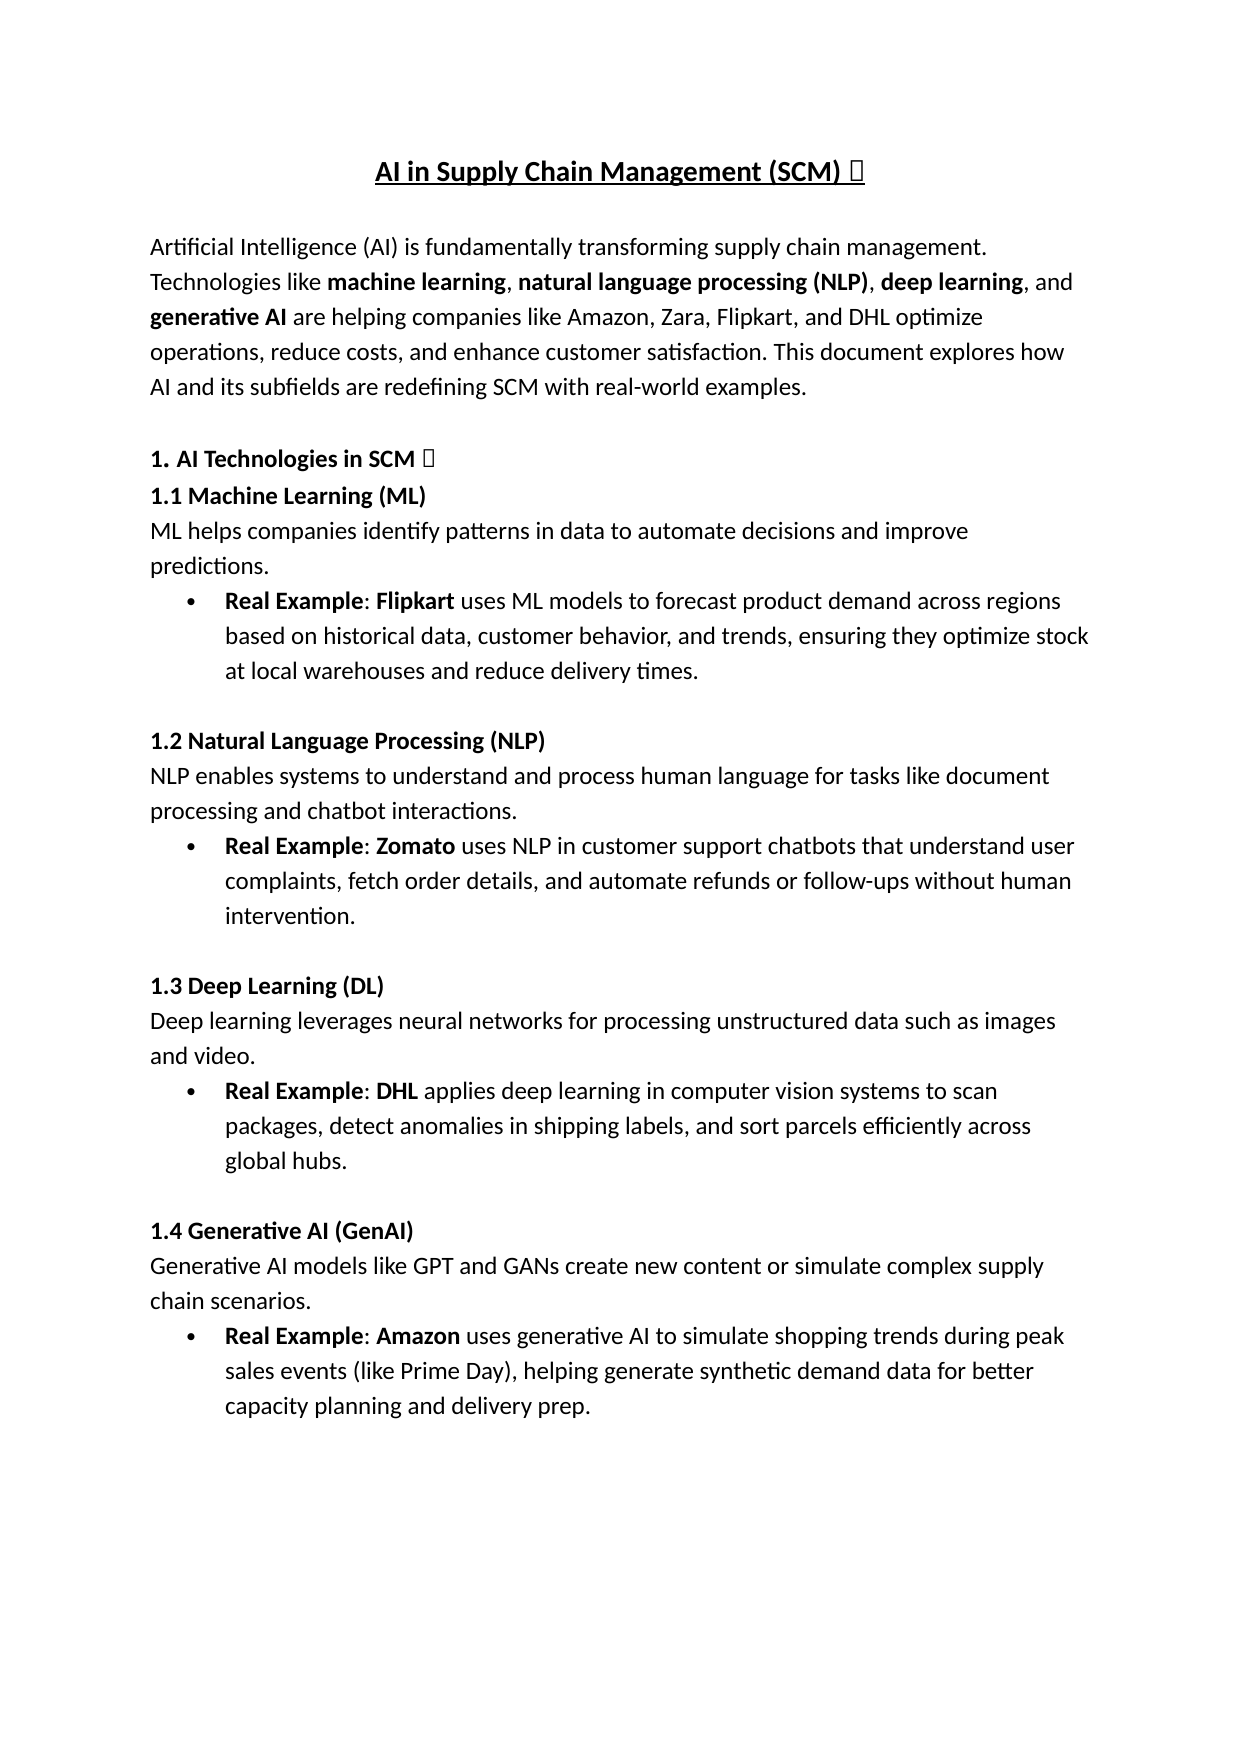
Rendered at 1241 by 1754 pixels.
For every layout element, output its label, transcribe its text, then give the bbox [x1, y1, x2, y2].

text Artificial Intelligence (AI) is fundamentally transforming supply chain management. Technologies like machine learning, natural language processing (NLP), deep learning, and generative AI are helping companies like Amazon, Zara, Flipkart, and DHL optimize operations, reduce costs, and enhance customer satisfaction. This document explores how AI and its subfields are redefining SCM with real-world examples. [150, 231, 1090, 401]
text AI in Supply Chain Management (SCM) 🤖 [150, 150, 1090, 190]
text ML helps companies identify patterns in data to automate decisions and improve predictions. [150, 515, 1090, 580]
list Real Example: DHL applies deep learning in computer vision systems to scan packages, detect anomalies in shipping labels, and sort parcels efficiently across global hubs. [187, 1075, 1090, 1175]
text Generative AI models like GPT and GANs create new content or simulate complex supply chain scenarios. [150, 1250, 1090, 1315]
text 1️. AI Technologies in SCM 🧠 [150, 441, 1090, 475]
text NLP enables systems to understand and process human language for tasks like document processing and chatbot interactions. [150, 760, 1090, 825]
text 1.4 Generative AI (GenAI) [150, 1215, 1090, 1245]
text Deep learning leverages neural networks for processing unstructured data such as images and video. [150, 1005, 1090, 1070]
list Real Example: Flipkart uses ML models to forecast product demand across regions based on historical data, customer behavior, and trends, ensuring they optimize stock at local warehouses and reduce delivery times. [187, 585, 1090, 685]
list Real Example: Amazon uses generative AI to simulate shopping trends during peak sales events (like Prime Day), helping generate synthetic demand data for better capacity planning and delivery prep. [187, 1320, 1090, 1420]
text 1.2 Natural Language Processing (NLP) [150, 725, 1090, 755]
text 1.3 Deep Learning (DL) [150, 970, 1090, 1000]
text 1.1 Machine Learning (ML) [150, 480, 1090, 510]
list Real Example: Zomato uses NLP in customer support chatbots that understand user complaints, fetch order details, and automate refunds or follow-ups without human intervention. [187, 830, 1090, 930]
